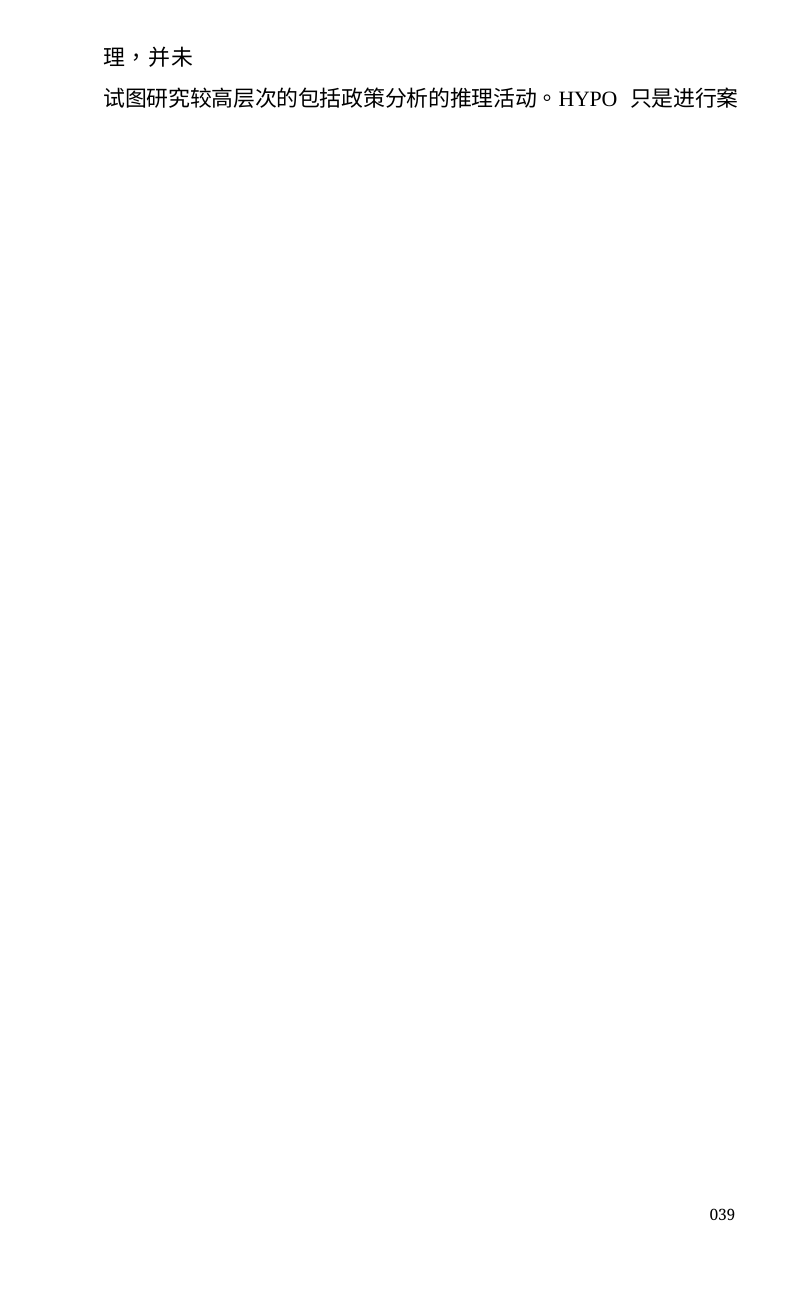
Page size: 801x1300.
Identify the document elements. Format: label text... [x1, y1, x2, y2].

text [103, 42, 737, 71]
text 试图研究较高层次的包括政策分析的推理活动。HYPO 只是进行案 [103, 85, 743, 112]
